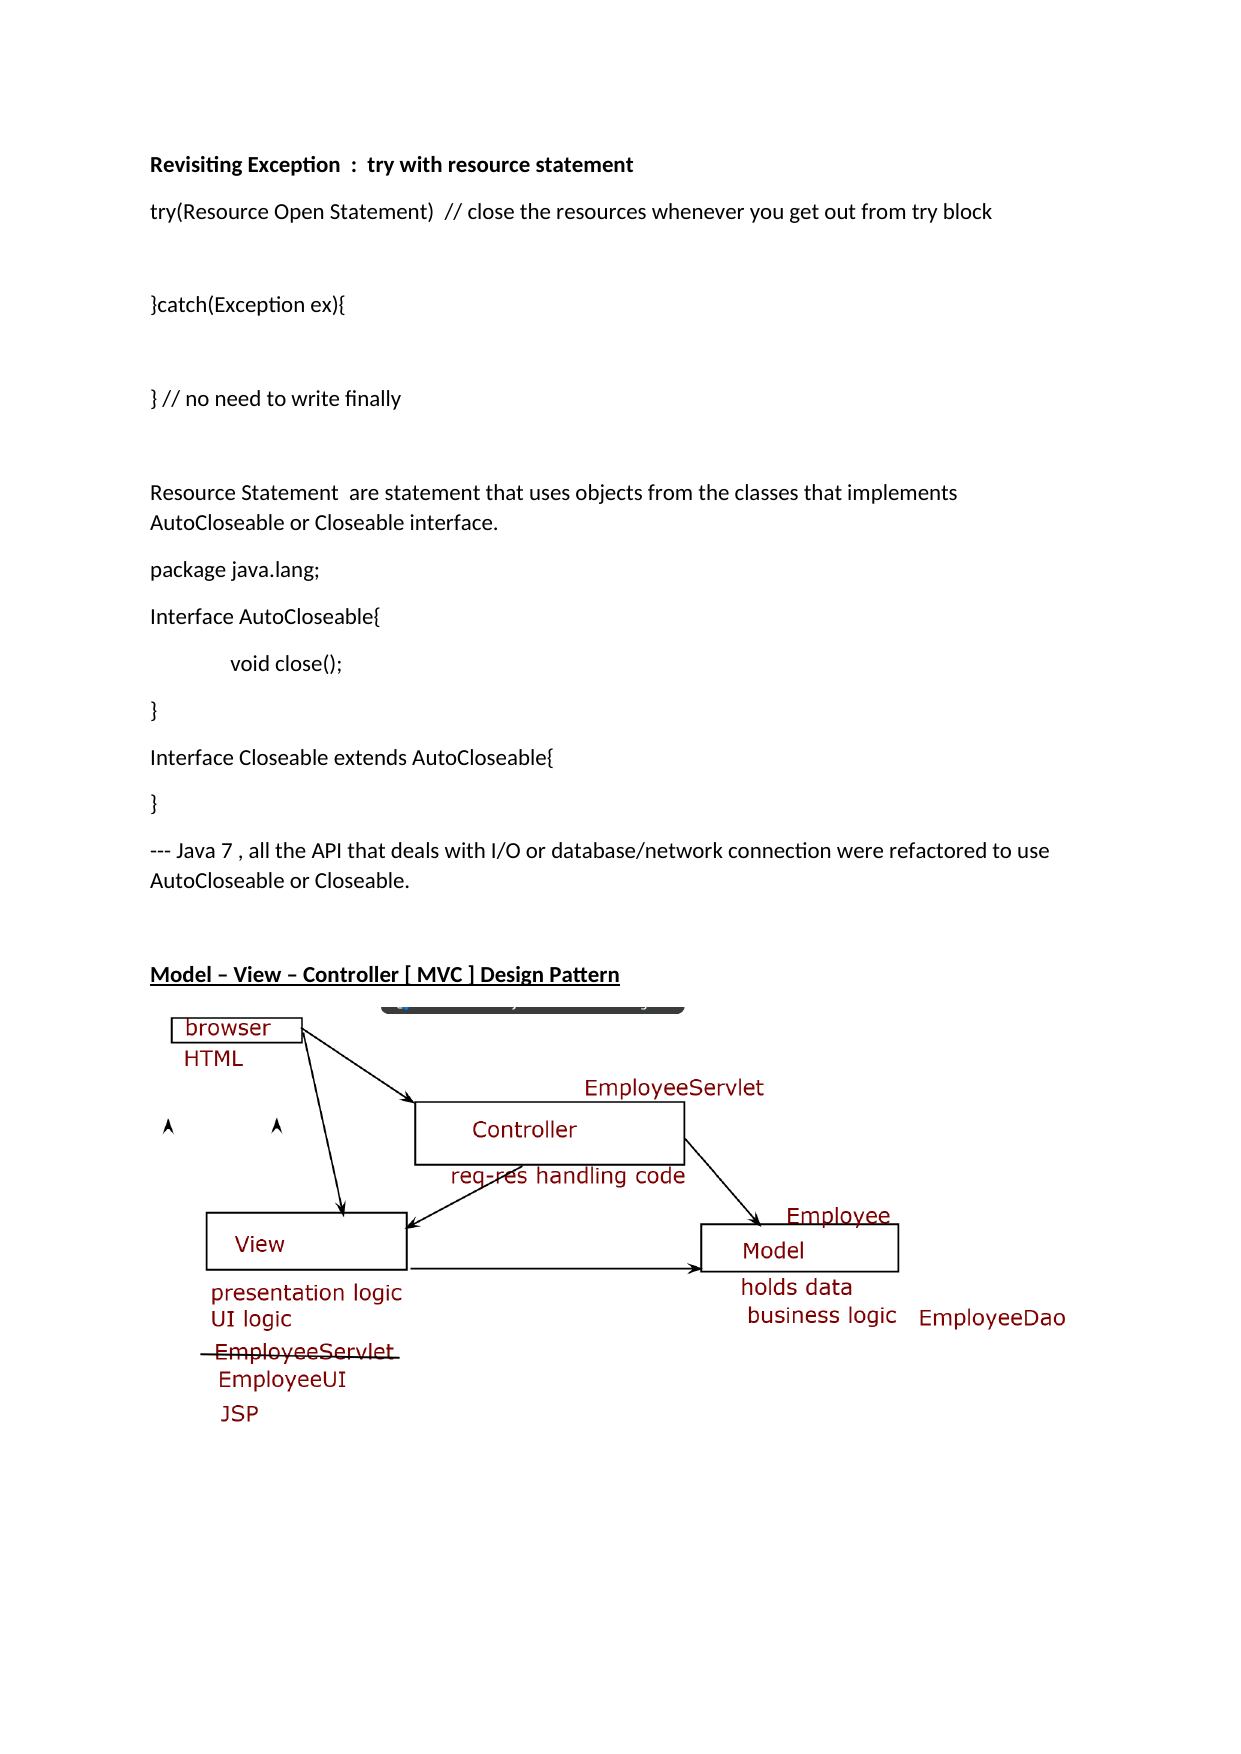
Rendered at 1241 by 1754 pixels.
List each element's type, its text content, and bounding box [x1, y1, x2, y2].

text try(Resource Open Statement) // close the resources whenever you get out from try block [150, 197, 1090, 225]
text Model – View – Controller [ MVC ] Design Pattern [150, 960, 1090, 988]
text } [150, 789, 1090, 818]
picture [150, 1007, 1091, 1457]
text } // no need to write finally [150, 384, 1090, 412]
text } [150, 696, 1090, 724]
text package java.lang; [150, 555, 1090, 583]
text Resource Statement are statement that uses objects from the classes that implements AutoCloseable or Closeable interface. [150, 478, 1090, 536]
text void close(); [150, 649, 1090, 677]
text Revisiting Exception : try with resource statement [150, 150, 1090, 178]
text --- Java 7 , all the API that deals with I/O or database/network connection were refactored to use AutoCloseable or Closeable. [150, 836, 1090, 895]
text }catch(Exception ex){ [150, 291, 1090, 319]
text Interface Closeable extends AutoCloseable{ [150, 743, 1090, 771]
text Interface AutoCloseable{ [150, 602, 1090, 630]
